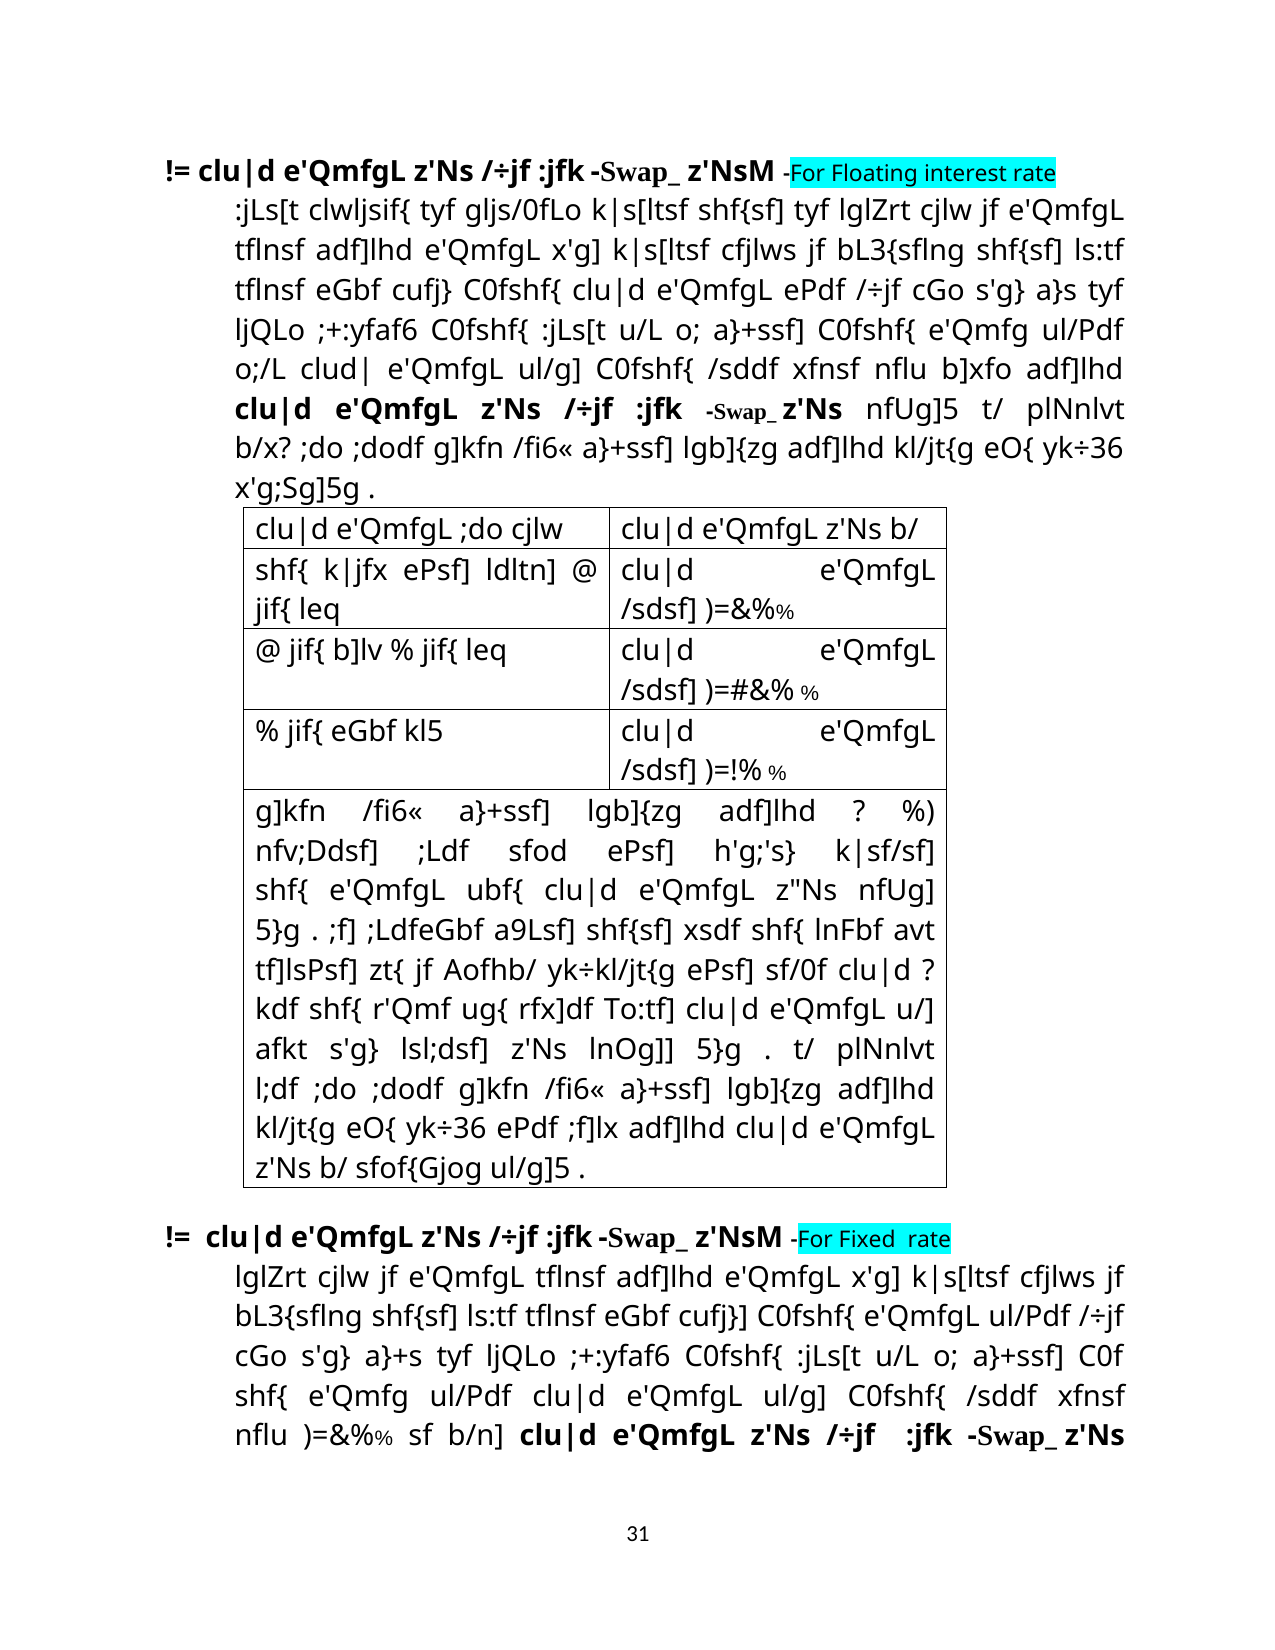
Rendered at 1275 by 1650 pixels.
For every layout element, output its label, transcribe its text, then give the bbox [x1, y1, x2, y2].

table_cell clu|d e'QmfgL /sdsf] )=&%% [610, 549, 946, 628]
text != clu|d e'QmfgL z'Ns /÷jf :jfk -Swap_ z'NsM -For Floating interest rate [150, 150, 1125, 190]
table_cell shf{ k|jfx ePsf] ldltn] @ jif{ leq [244, 549, 609, 628]
table_cell g]kfn /fi6« a}+ssf] lgb]{zg adf]lhd ? %) nfv;Ddsf] ;Ldf sfod ePsf] h'g;'s} k|sf/sf] shf{ e'QmfgL ubf{ clu|d e'QmfgL z"Ns nfUg] 5}g . ;f] ;LdfeGbf a9Lsf] shf{sf] xsdf shf{ lnFbf avt tf]lsPsf] zt{ jf Aofhb/ yk÷kl/jt{g ePsf] sf/0f clu|d ?kdf shf{ r'Qmf ug{ rfx]df To:tf] clu|d e'QmfgL u/] afkt s'g} lsl;dsf] z'Ns lnOg]] 5}g . t/ plNnlvt l;df ;do ;dodf g]kfn /fi6« a}+ssf] lgb]{zg adf]lhd kl/jt{g eO{ yk÷36 ePdf ;f]lx adf]lhd clu|d e'QmfgL z'Ns b/ sfof{Gjog ul/g]5 . [244, 790, 946, 1187]
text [234, 1256, 1125, 1454]
table_header clu|d e'QmfgL ;do cjlw [244, 508, 609, 548]
text :jLs[t clwljsif{ tyf gljs/0fLo k|s[ltsf shf{sf] tyf lglZrt cjlw jf e'QmfgL tflnsf adf]lhd e'QmfgL x'g] k|s[ltsf cfjlws jf bL3{sflng shf{sf] ls:tf tflnsf eGbf cufj} C0fshf{ clu|d e'QmfgL ePdf /÷jf cGo s'g} a}s tyf ljQLo ;+:yfaf6 C0fshf{ :jLs[t u/L o; a}+ssf] C0fshf{ e'Qmfg ul/Pdf o;/L clud| e'QmfgL ul/g] C0fshf{ /sddf xfnsf nflu b]xfo adf]lhd clu|d e'QmfgL z'Ns /÷jf :jfk -Swap_ z'Ns nfUg]5 t/ plNnlvt b/x? ;do ;dodf g]kfn /fi6« a}+ssf] lgb]{zg adf]lhd kl/jt{g eO{ yk÷36 x'g;Sg]5g . [150, 190, 1125, 507]
table_cell % jif{ eGbf kl5 [244, 710, 609, 789]
text != clu|d e'QmfgL z'Ns /÷jf :jfk -Swap_ z'NsM -For Fixed rate [150, 1216, 1125, 1256]
table_cell clu|d e'QmfgL /sdsf] )=#&% % [610, 629, 946, 709]
table_cell @ jif{ b]lv % jif{ leq [244, 629, 609, 709]
table_header clu|d e'QmfgL z'Ns b/ [610, 508, 946, 548]
table_cell clu|d e'QmfgL /sdsf] )=!% % [610, 710, 946, 789]
